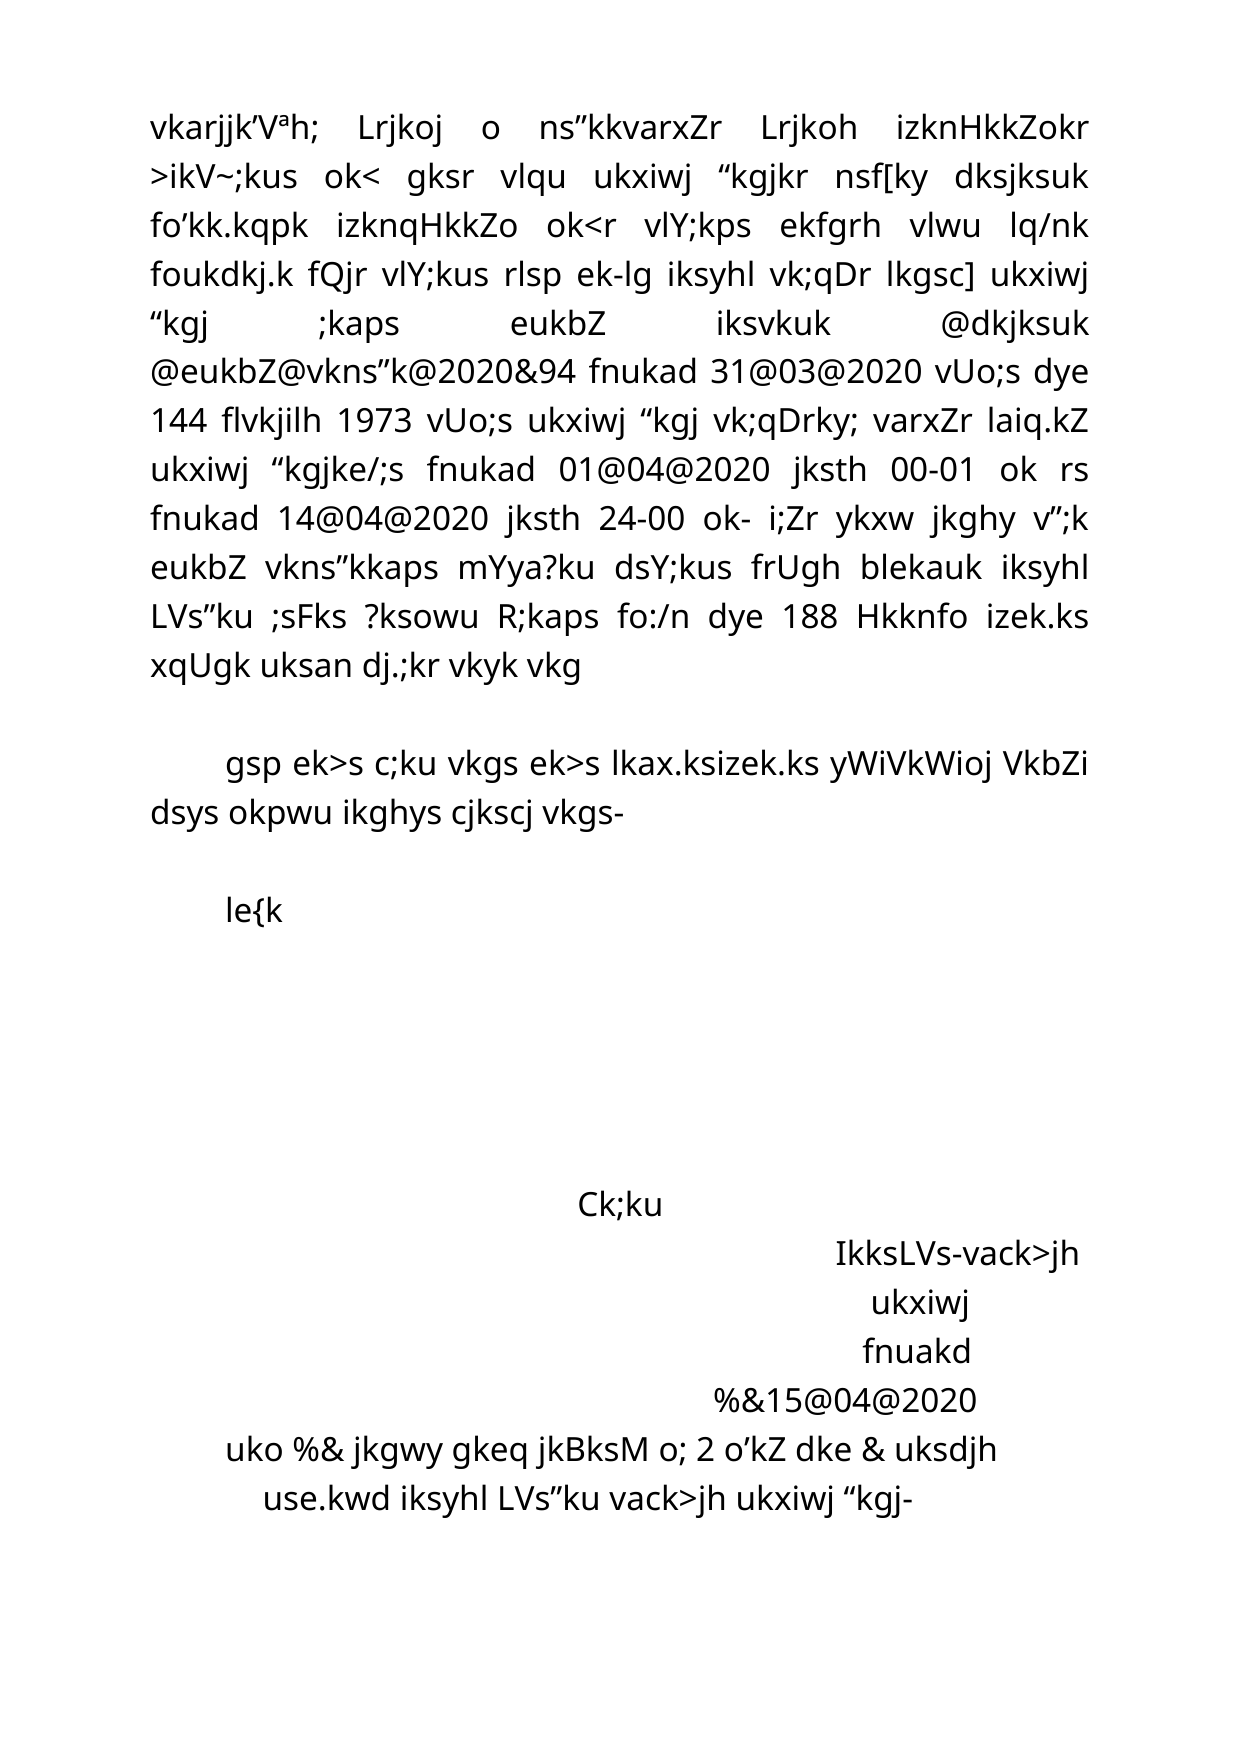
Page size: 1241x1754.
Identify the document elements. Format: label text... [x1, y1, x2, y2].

text use.kwd iksyhl LVs”ku vack>jh ukxiwj “kgj- [150, 1474, 1090, 1520]
text Ck;ku [150, 1181, 1090, 1226]
text IkksLVs-vack>jh ukxiwj [750, 1229, 1090, 1324]
text gsp ek>s c;ku vkgs ek>s lkax.ksizek.ks yWiVkWioj VkbZi dsys okpwu ikghys cjkscj vkgs- [150, 740, 1090, 834]
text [150, 103, 1090, 687]
text le{k [150, 887, 1090, 932]
text uko %& jkgwy gkeq jkBksM o; 2 o’kZ dke & uksdjh [150, 1425, 1090, 1471]
text fnuakd %&15@04@2020 [600, 1327, 1090, 1422]
